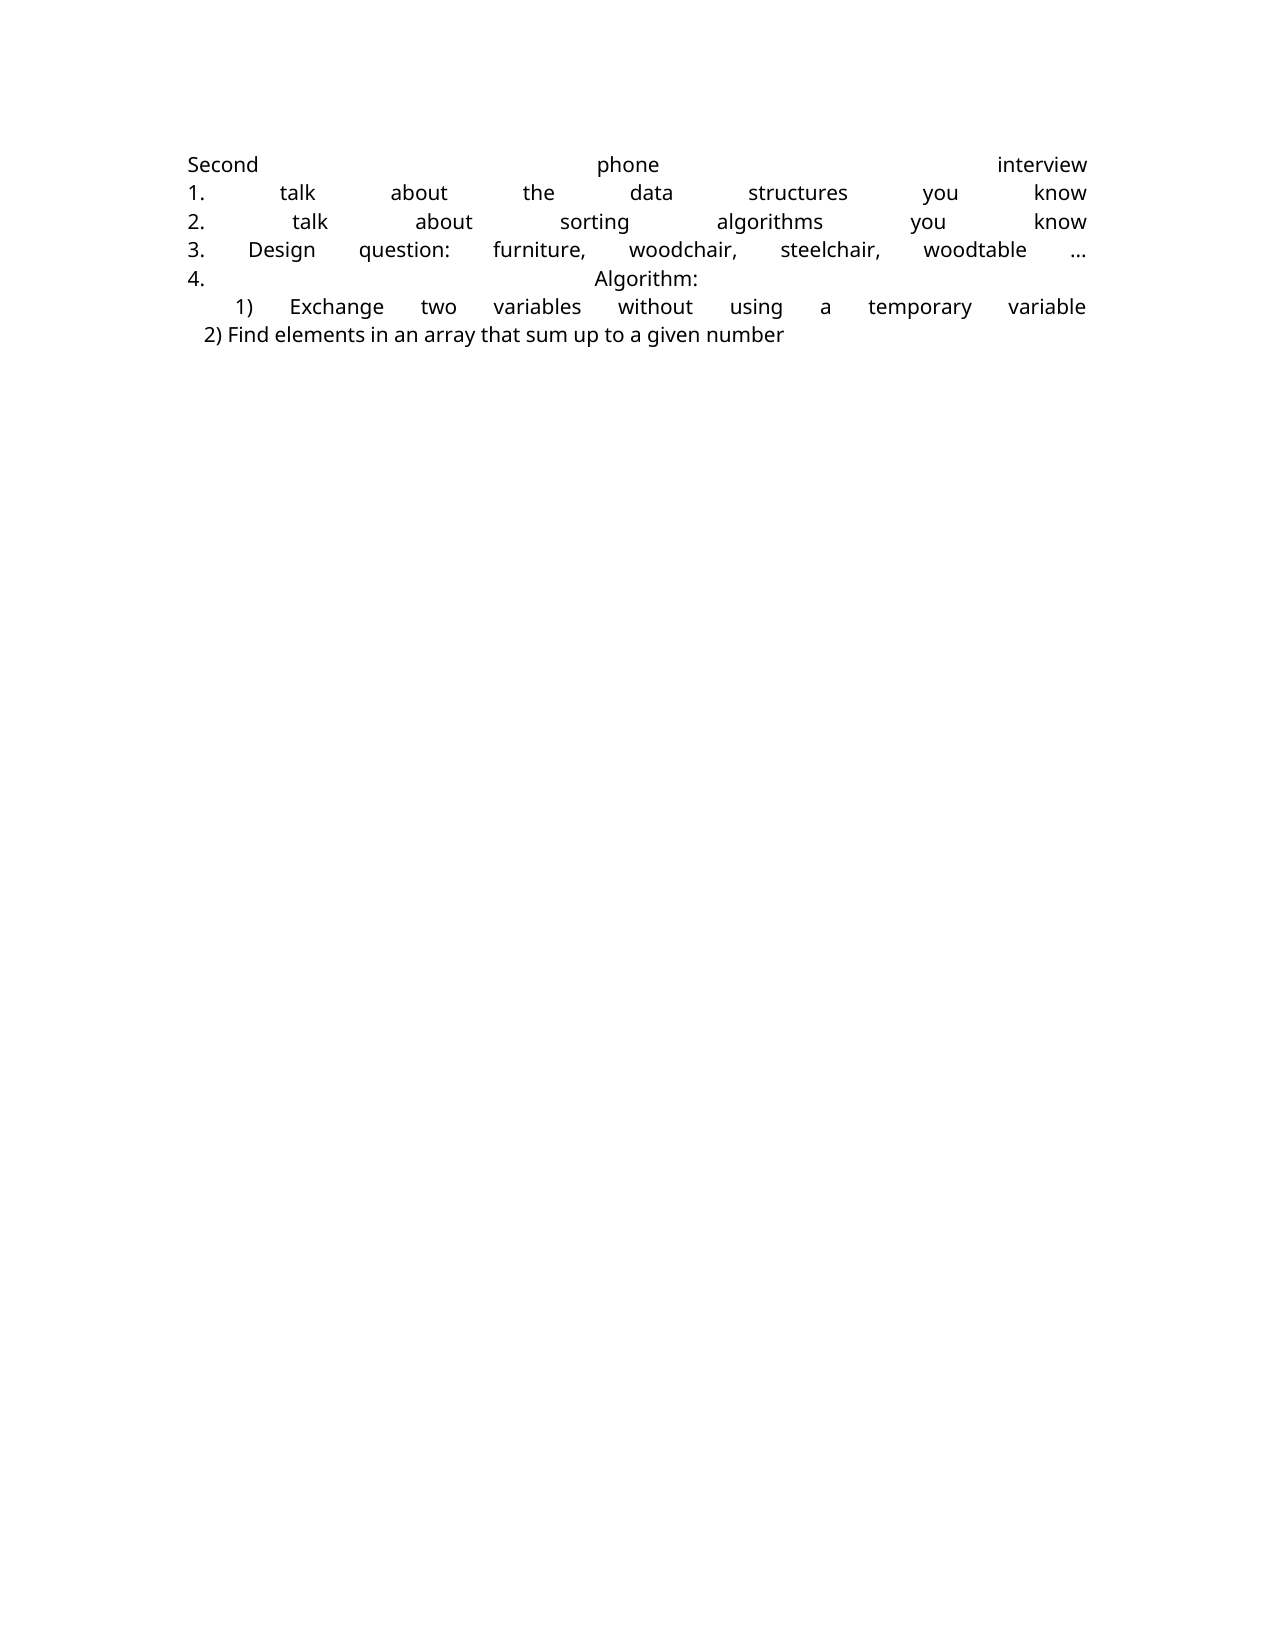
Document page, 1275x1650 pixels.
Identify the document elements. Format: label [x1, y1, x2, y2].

text [187, 150, 1087, 349]
